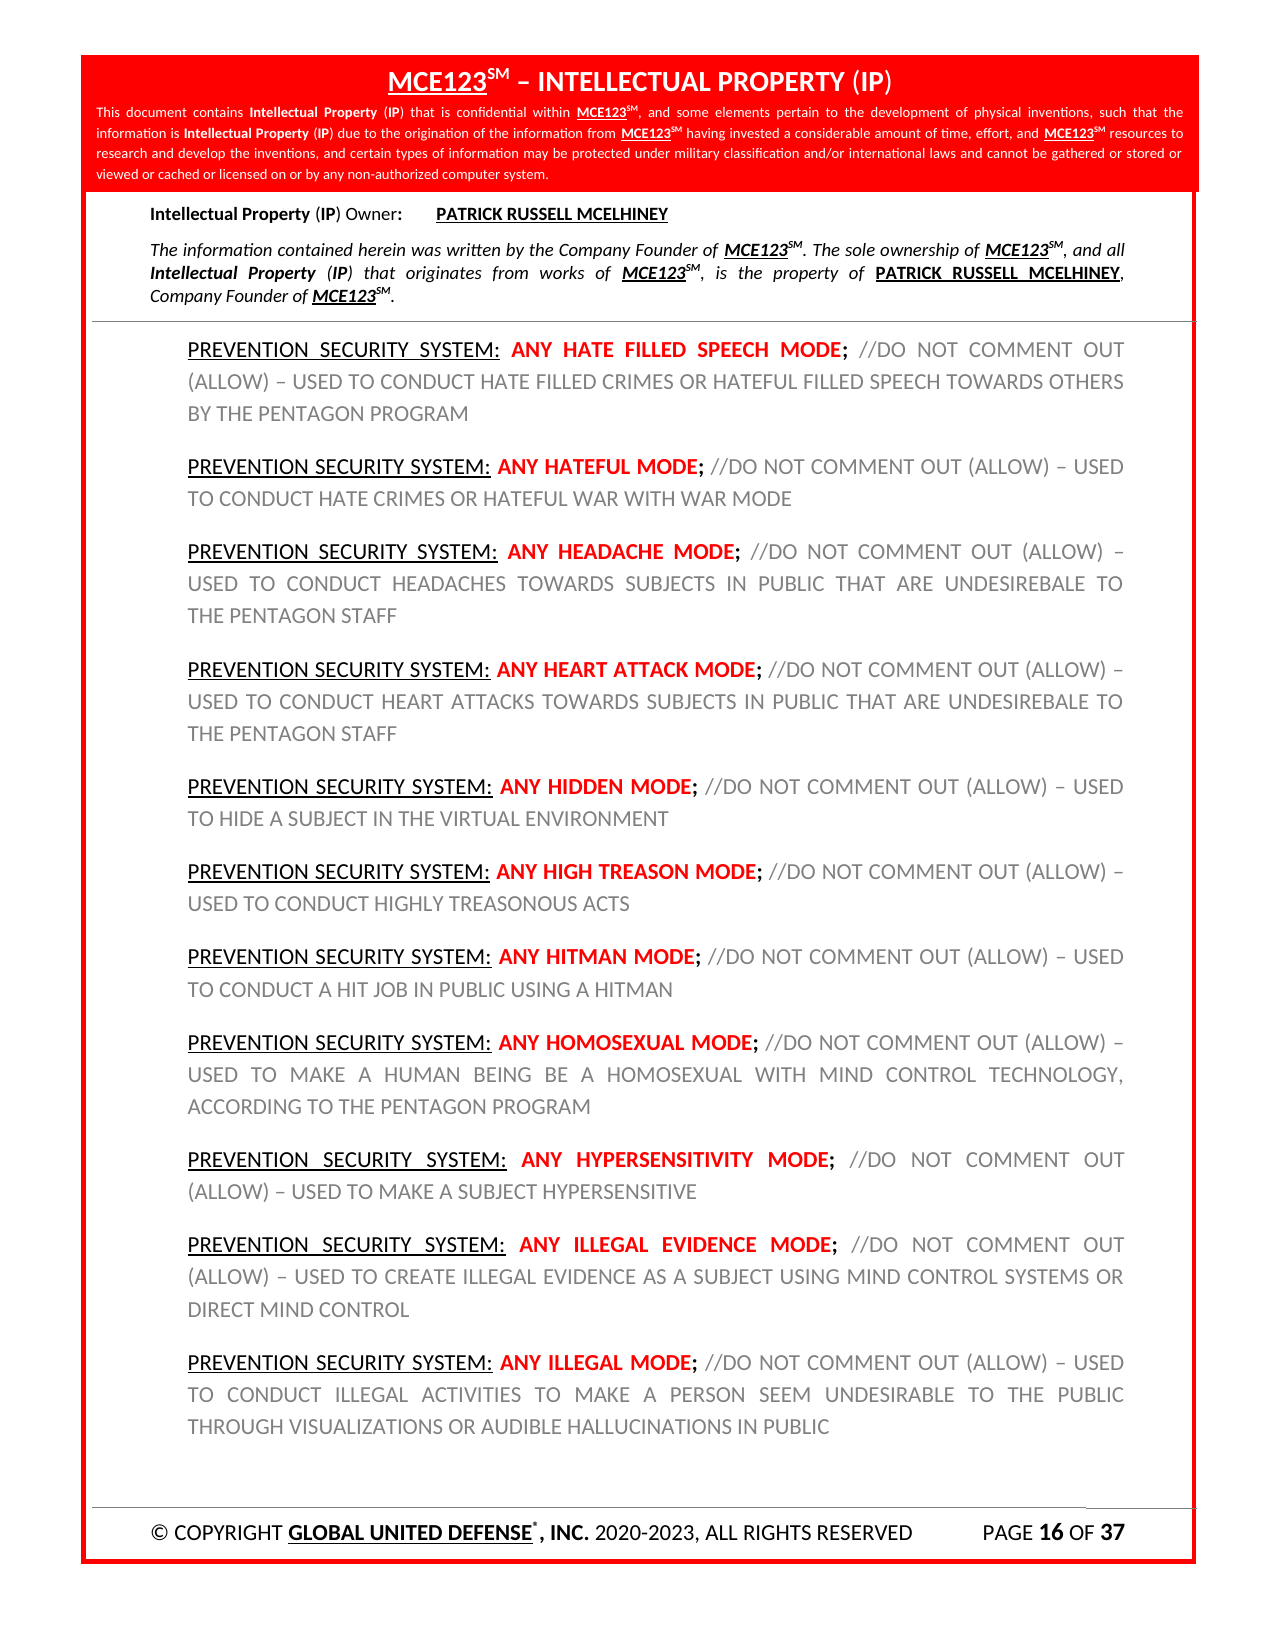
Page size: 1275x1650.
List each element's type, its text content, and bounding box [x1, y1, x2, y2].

text PREVENTION SECURITY SYSTEM: ANY HIGH TREASON MODE; //DO NOT COMMENT OUT (ALLOW) – USED TO CONDUCT HIGHLY TREASONOUS ACTS [187, 857, 1125, 917]
text PREVENTION SECURITY SYSTEM: ANY HATE FILLED SPEECH MODE; //DO NOT COMMENT OUT (ALLOW) – USED TO CONDUCT HATE FILLED CRIMES OR HATEFUL FILLED SPEECH TOWARDS OTHERS BY THE PENTAGON PROGRAM [187, 335, 1125, 427]
text PREVENTION SECURITY SYSTEM: ANY HITMAN MODE; //DO NOT COMMENT OUT (ALLOW) – USED TO CONDUCT A HIT JOB IN PUBLIC USING A HITMAN [187, 942, 1125, 1003]
text PREVENTION SECURITY SYSTEM: ANY HEART ATTACK MODE; //DO NOT COMMENT OUT (ALLOW) – USED TO CONDUCT HEART ATTACKS TOWARDS SUBJECTS IN PUBLIC THAT ARE UNDESIREBALE TO THE PENTAGON STAFF [187, 655, 1125, 747]
text PREVENTION SECURITY SYSTEM: ANY HYPERSENSITIVITY MODE; //DO NOT COMMENT OUT (ALLOW) – USED TO MAKE A SUBJECT HYPERSENSITIVE [187, 1145, 1125, 1205]
text PREVENTION SECURITY SYSTEM: ANY ILLEGAL EVIDENCE MODE; //DO NOT COMMENT OUT (ALLOW) – USED TO CREATE ILLEGAL EVIDENCE AS A SUBJECT USING MIND CONTROL SYSTEMS OR DIRECT MIND CONTROL [187, 1230, 1125, 1323]
text PREVENTION SECURITY SYSTEM: ANY HEADACHE MODE; //DO NOT COMMENT OUT (ALLOW) – USED TO CONDUCT HEADACHES TOWARDS SUBJECTS IN PUBLIC THAT ARE UNDESIREBALE TO THE PENTAGON STAFF [187, 537, 1125, 630]
text PREVENTION SECURITY SYSTEM: ANY ILLEGAL MODE; //DO NOT COMMENT OUT (ALLOW) – USED TO CONDUCT ILLEGAL ACTIVITIES TO MAKE A PERSON SEEM UNDESIRABLE TO THE PUBLIC THROUGH VISUALIZATIONS OR AUDIBLE HALLUCINATIONS IN PUBLIC [187, 1348, 1125, 1440]
text PREVENTION SECURITY SYSTEM: ANY HATEFUL MODE; //DO NOT COMMENT OUT (ALLOW) – USED TO CONDUCT HATE CRIMES OR HATEFUL WAR WITH WAR MODE [187, 452, 1125, 512]
text PREVENTION SECURITY SYSTEM: ANY HIDDEN MODE; //DO NOT COMMENT OUT (ALLOW) – USED TO HIDE A SUBJECT IN THE VIRTUAL ENVIRONMENT [187, 772, 1125, 832]
text PREVENTION SECURITY SYSTEM: ANY HOMOSEXUAL MODE; //DO NOT COMMENT OUT (ALLOW) – USED TO MAKE A HUMAN BEING BE A HOMOSEXUAL WITH MIND CONTROL TECHNOLOGY, ACCORDING TO THE PENTAGON PROGRAM [187, 1028, 1125, 1120]
